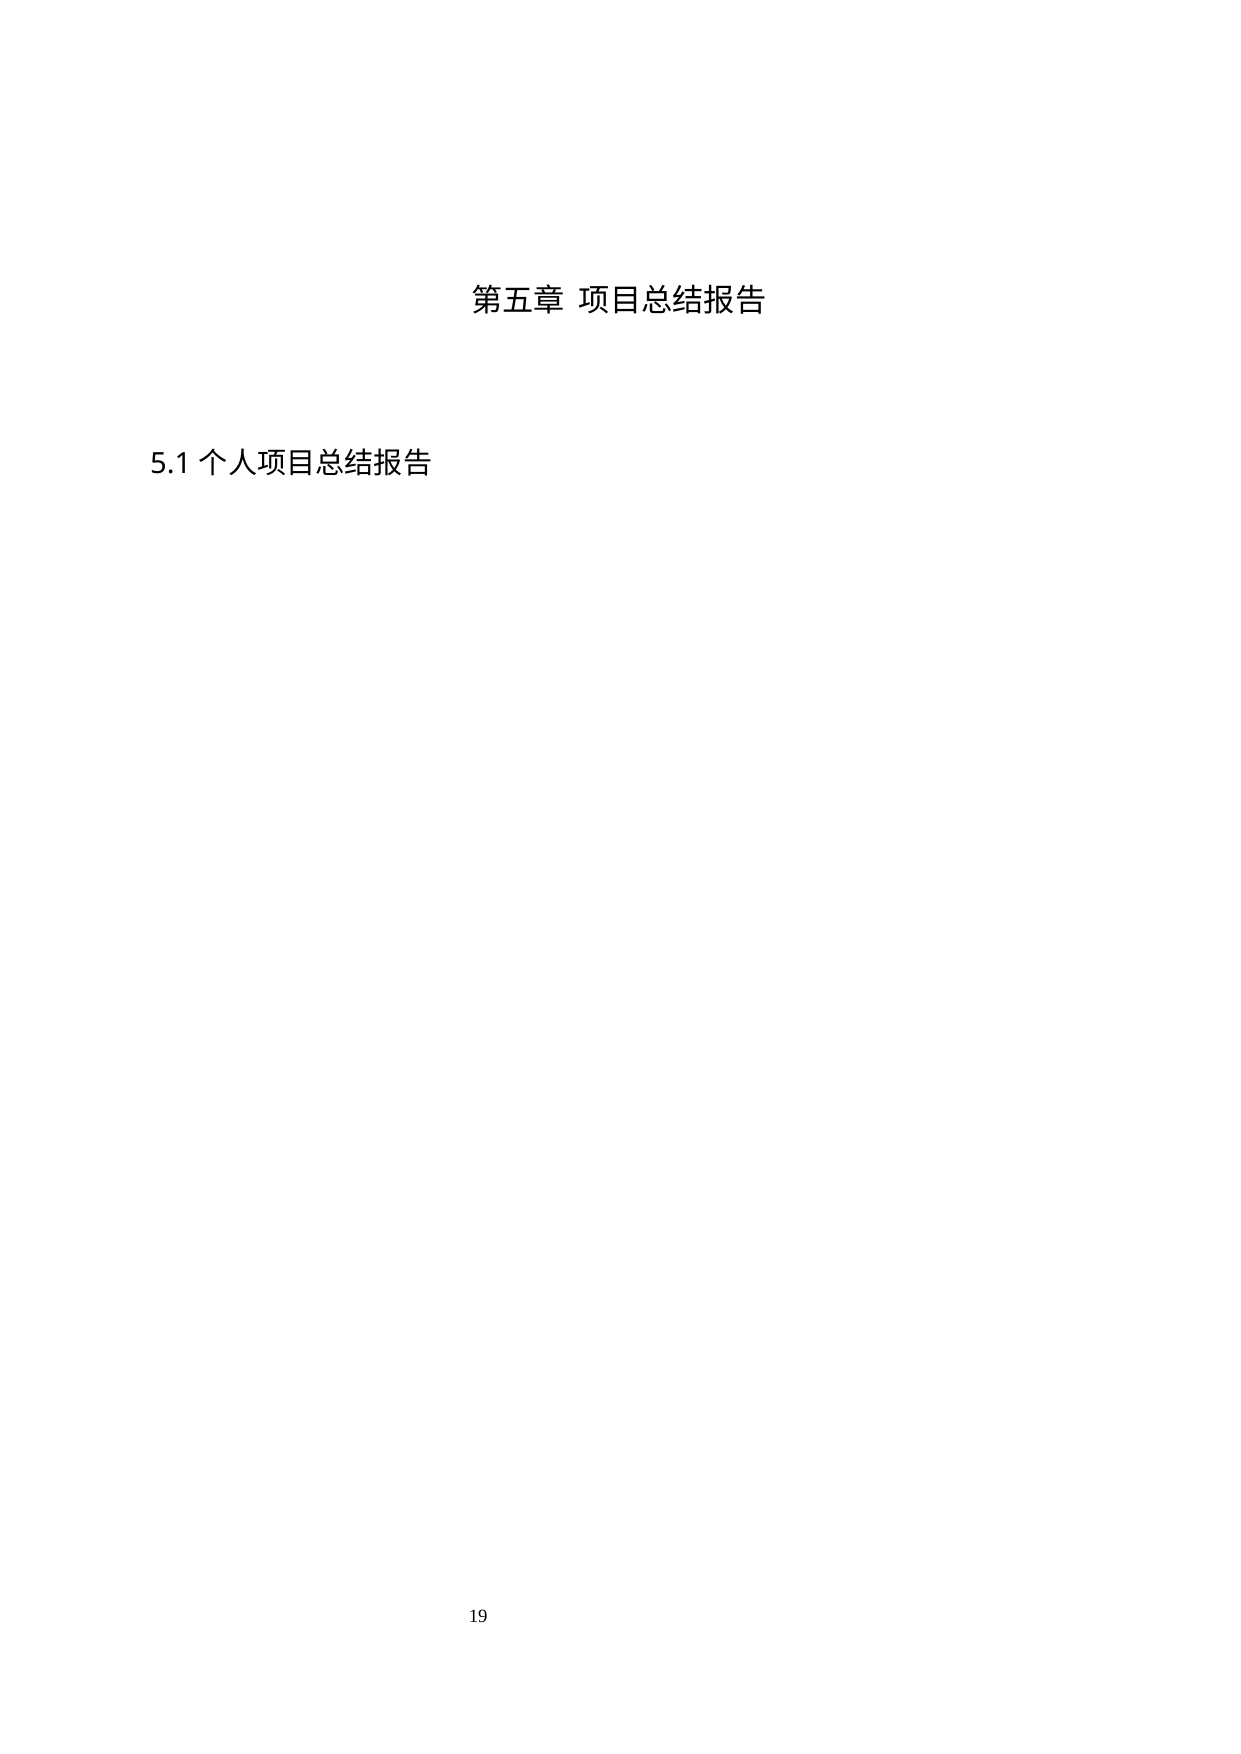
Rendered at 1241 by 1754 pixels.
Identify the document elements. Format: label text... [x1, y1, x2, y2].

subtitle 第五章 项目总结报告 [150, 266, 1087, 331]
text 5.1 个人项目总结报告 [150, 429, 1087, 494]
